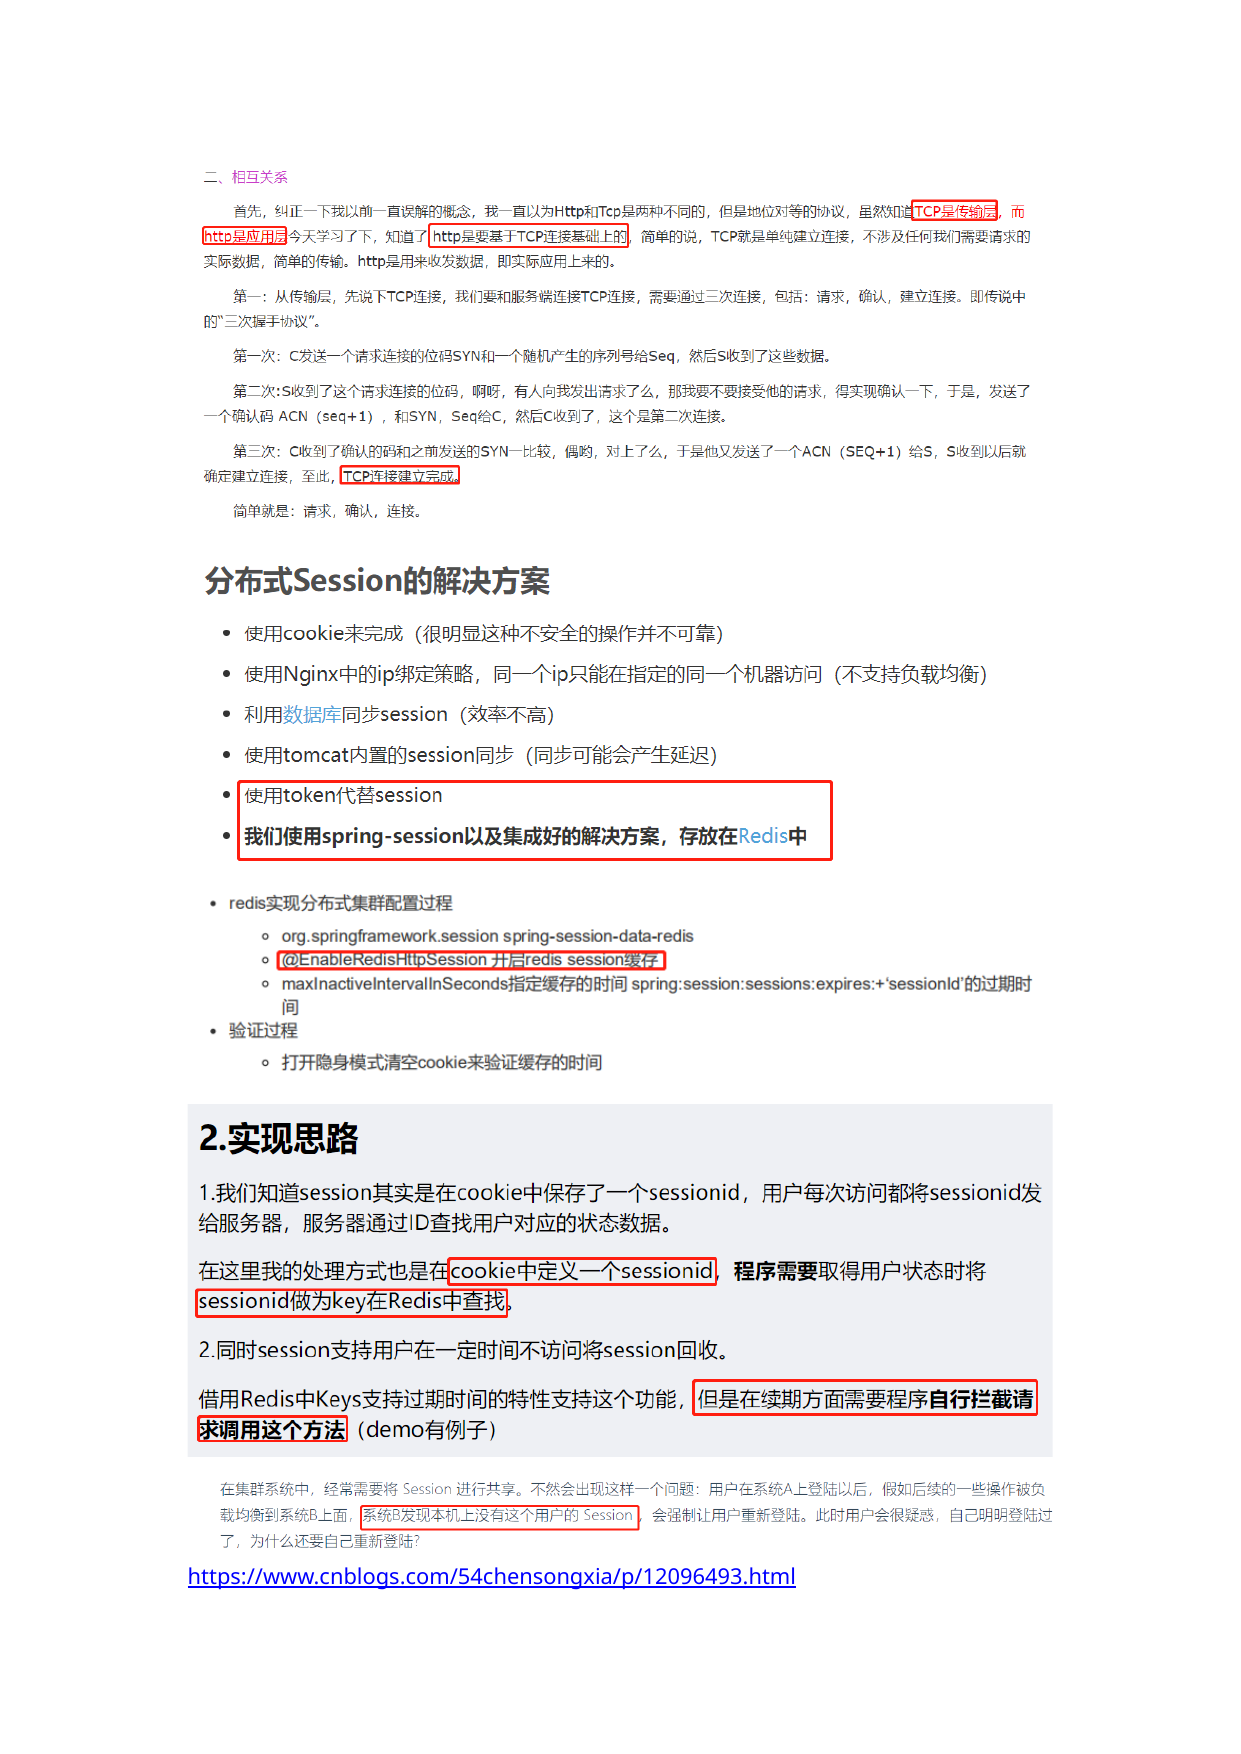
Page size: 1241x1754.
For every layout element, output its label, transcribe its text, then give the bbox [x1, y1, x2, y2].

text https://www.cnblogs.com/54chensongxia/p/12096493.html [187, 1559, 1053, 1592]
picture [187, 877, 1053, 1082]
picture [187, 1104, 1053, 1457]
picture [187, 552, 1053, 871]
picture [187, 1462, 1053, 1558]
picture [187, 162, 1053, 531]
